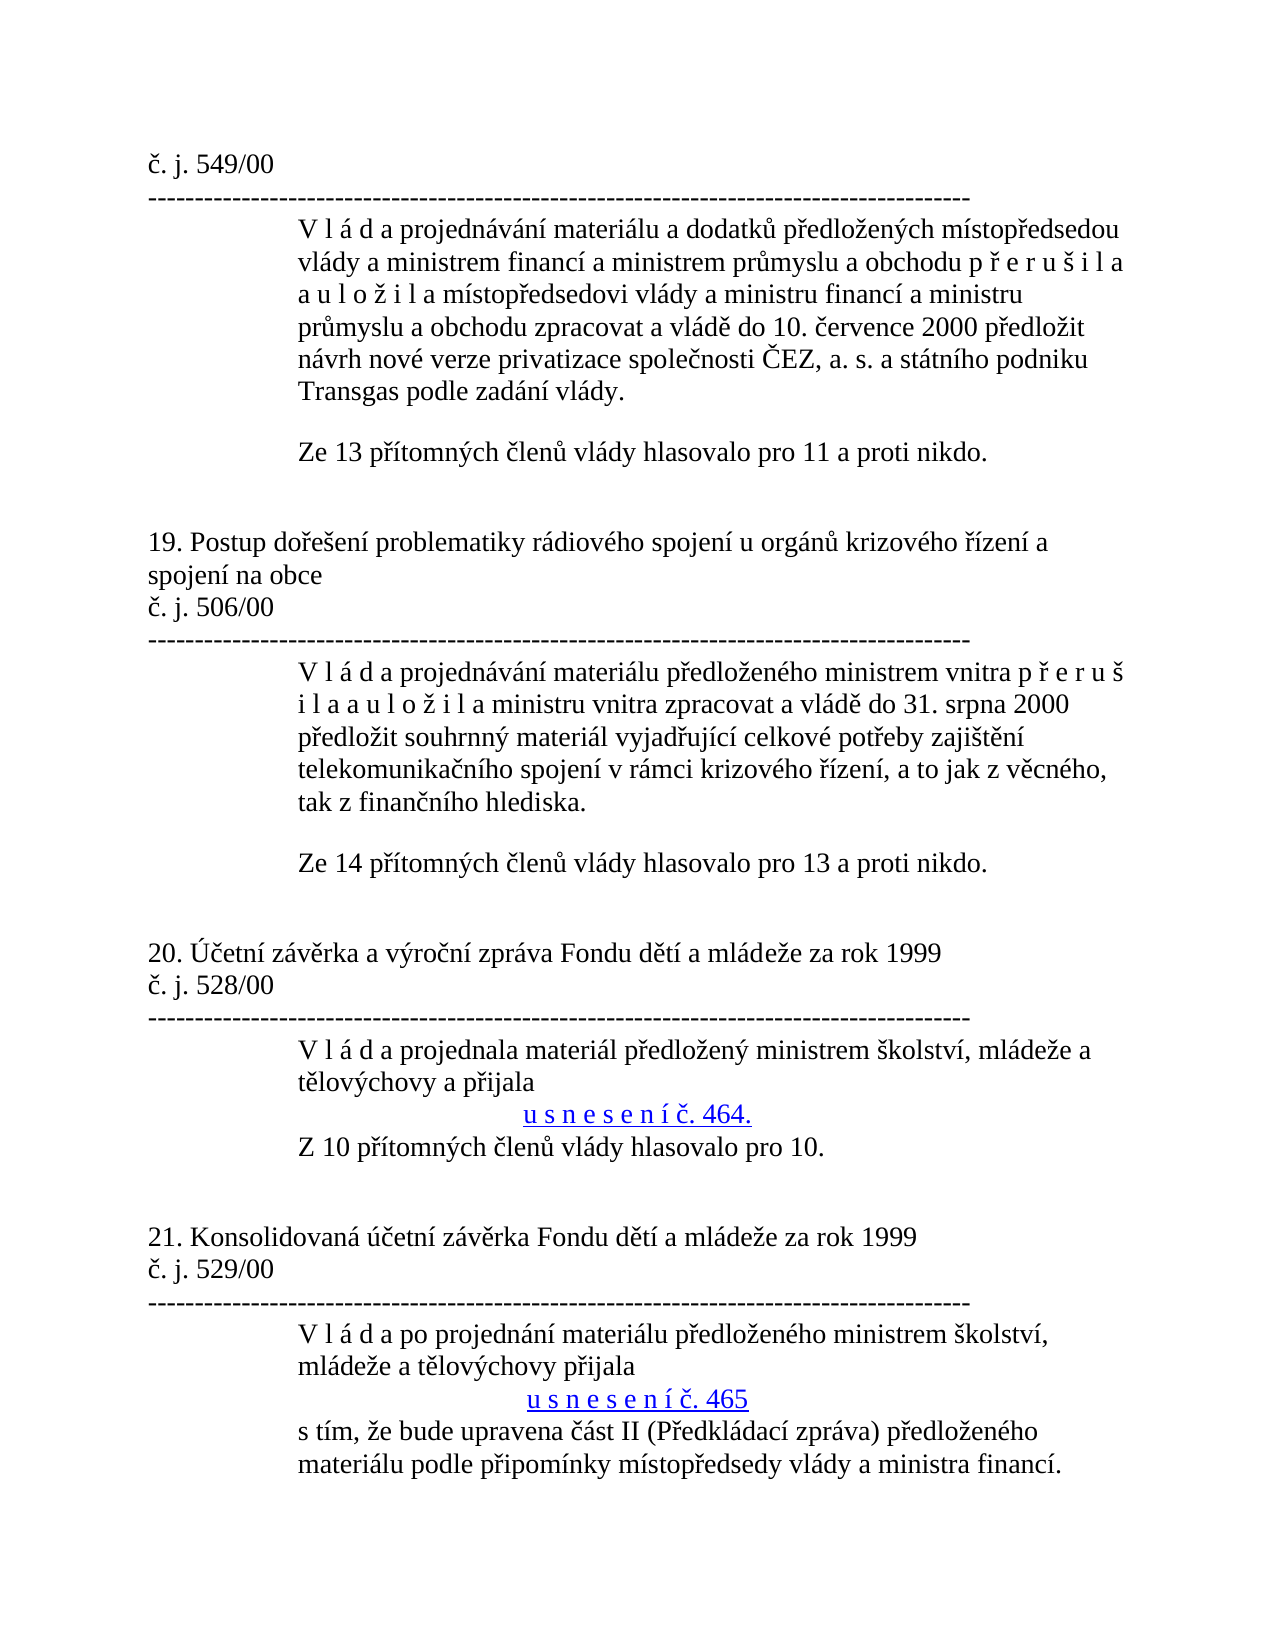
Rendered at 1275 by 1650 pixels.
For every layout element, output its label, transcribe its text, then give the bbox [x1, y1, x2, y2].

text s tím, že bude upravena část II (Předkládací zpráva) předloženého materiálu podle připomínky místopředsedy vlády a ministra financí. [298, 1414, 1127, 1479]
text u s n e s e n í č. 464. [148, 1098, 1127, 1130]
text 20. Účetní závěrka a výroční zpráva Fondu dětí a mládeže za rok 1999 č. j. 528/00 ---------------------------------------------------------------------------------------- [148, 878, 1127, 1033]
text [148, 148, 1127, 212]
text V l á d a projednávání materiálu a dodatků předložených místopředsedou vlády a ministrem financí a ministrem průmyslu a obchodu p ř e r u š i l a a u l o ž i l a místopředsedovi vlády a ministru financí a ministru průmyslu a obchodu zpracovat a vládě do 10. července 2000 předložit návrh nové verze privatizace společnosti ČEZ, a. s. a státního podniku Transgas podle zadání vlády. Ze 13 přítomných členů vlády hlasovalo pro 11 a proti nikdo. [298, 212, 1127, 468]
text Z 10 přítomných členů vlády hlasovalo pro 10. [298, 1130, 1127, 1162]
text V l á d a projednala materiál předložený ministrem školství, mládeže a tělovýchovy a přijala [298, 1033, 1127, 1098]
text u s n e s e n í č. 465 [148, 1382, 1127, 1414]
text V l á d a po projednání materiálu předloženého ministrem školství, mládeže a tělovýchovy přijala [298, 1317, 1127, 1382]
text 21. Konsolidovaná účetní závěrka Fondu dětí a mládeže za rok 1999 č. j. 529/00 ---------------------------------------------------------------------------------------- [148, 1162, 1127, 1317]
text V l á d a projednávání materiálu předloženého ministrem vnitra p ř e r u š i l a a u l o ž i l a ministru vnitra zpracovat a vládě do 31. srpna 2000 předložit souhrnný materiál vyjadřující celkové potřeby zajištění telekomunikačního spojení v rámci krizového řízení, a to jak z věcného, tak z finančního hlediska. Ze 14 přítomných členů vlády hlasovalo pro 13 a proti nikdo. [298, 655, 1127, 878]
text 19. Postup dořešení problematiky rádiového spojení u orgánů krizového řízení a spojení na obce č. j. 506/00 ---------------------------------------------------------------------------------------- [148, 468, 1127, 655]
